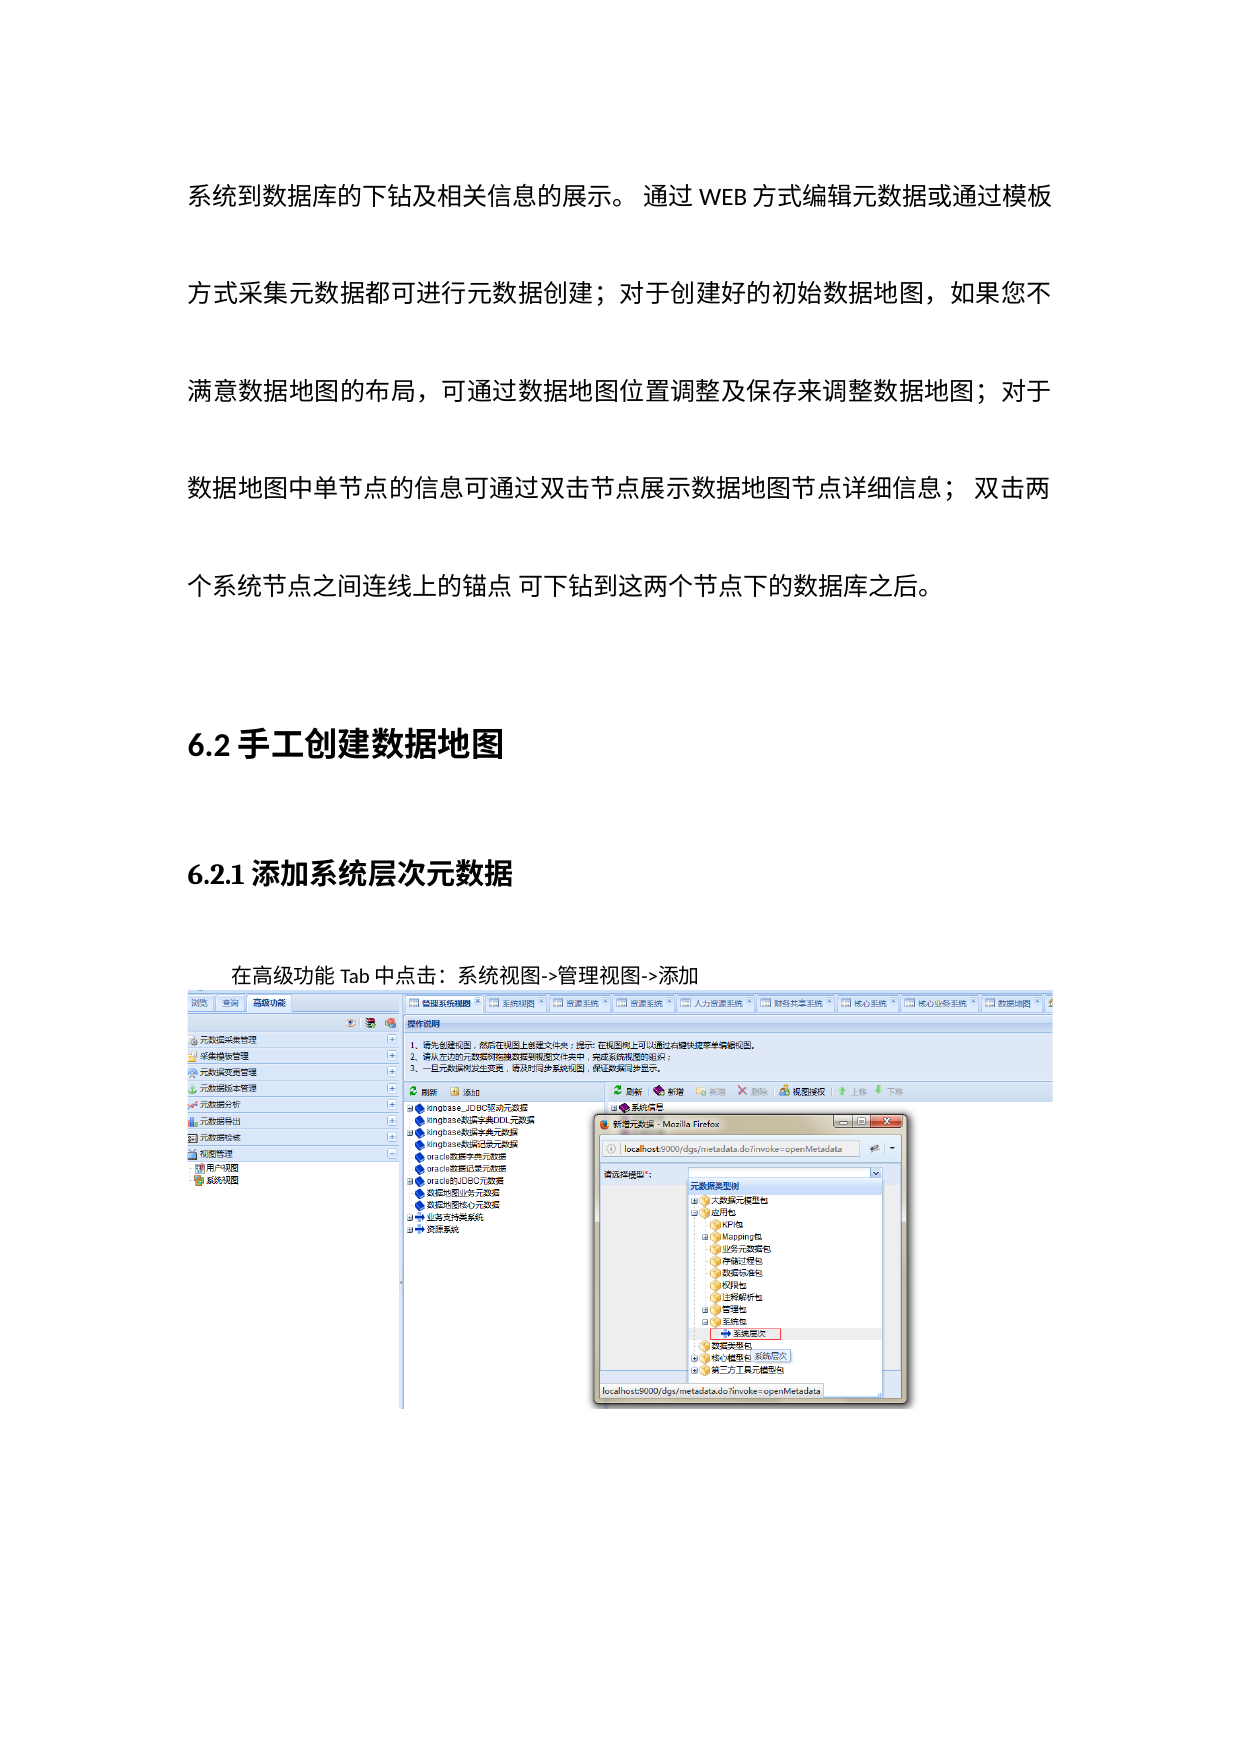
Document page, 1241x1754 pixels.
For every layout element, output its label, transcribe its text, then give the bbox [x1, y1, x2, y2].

subtitle 6.2.1 添加系统层次元数据 [187, 839, 1053, 904]
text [187, 162, 1053, 617]
text 在高级功能 Tab 中点击：系统视图->管理视图->添加 [187, 958, 1053, 990]
picture [187, 990, 1053, 1409]
subtitle 6.2 手工创建数据地图 [187, 710, 1053, 775]
